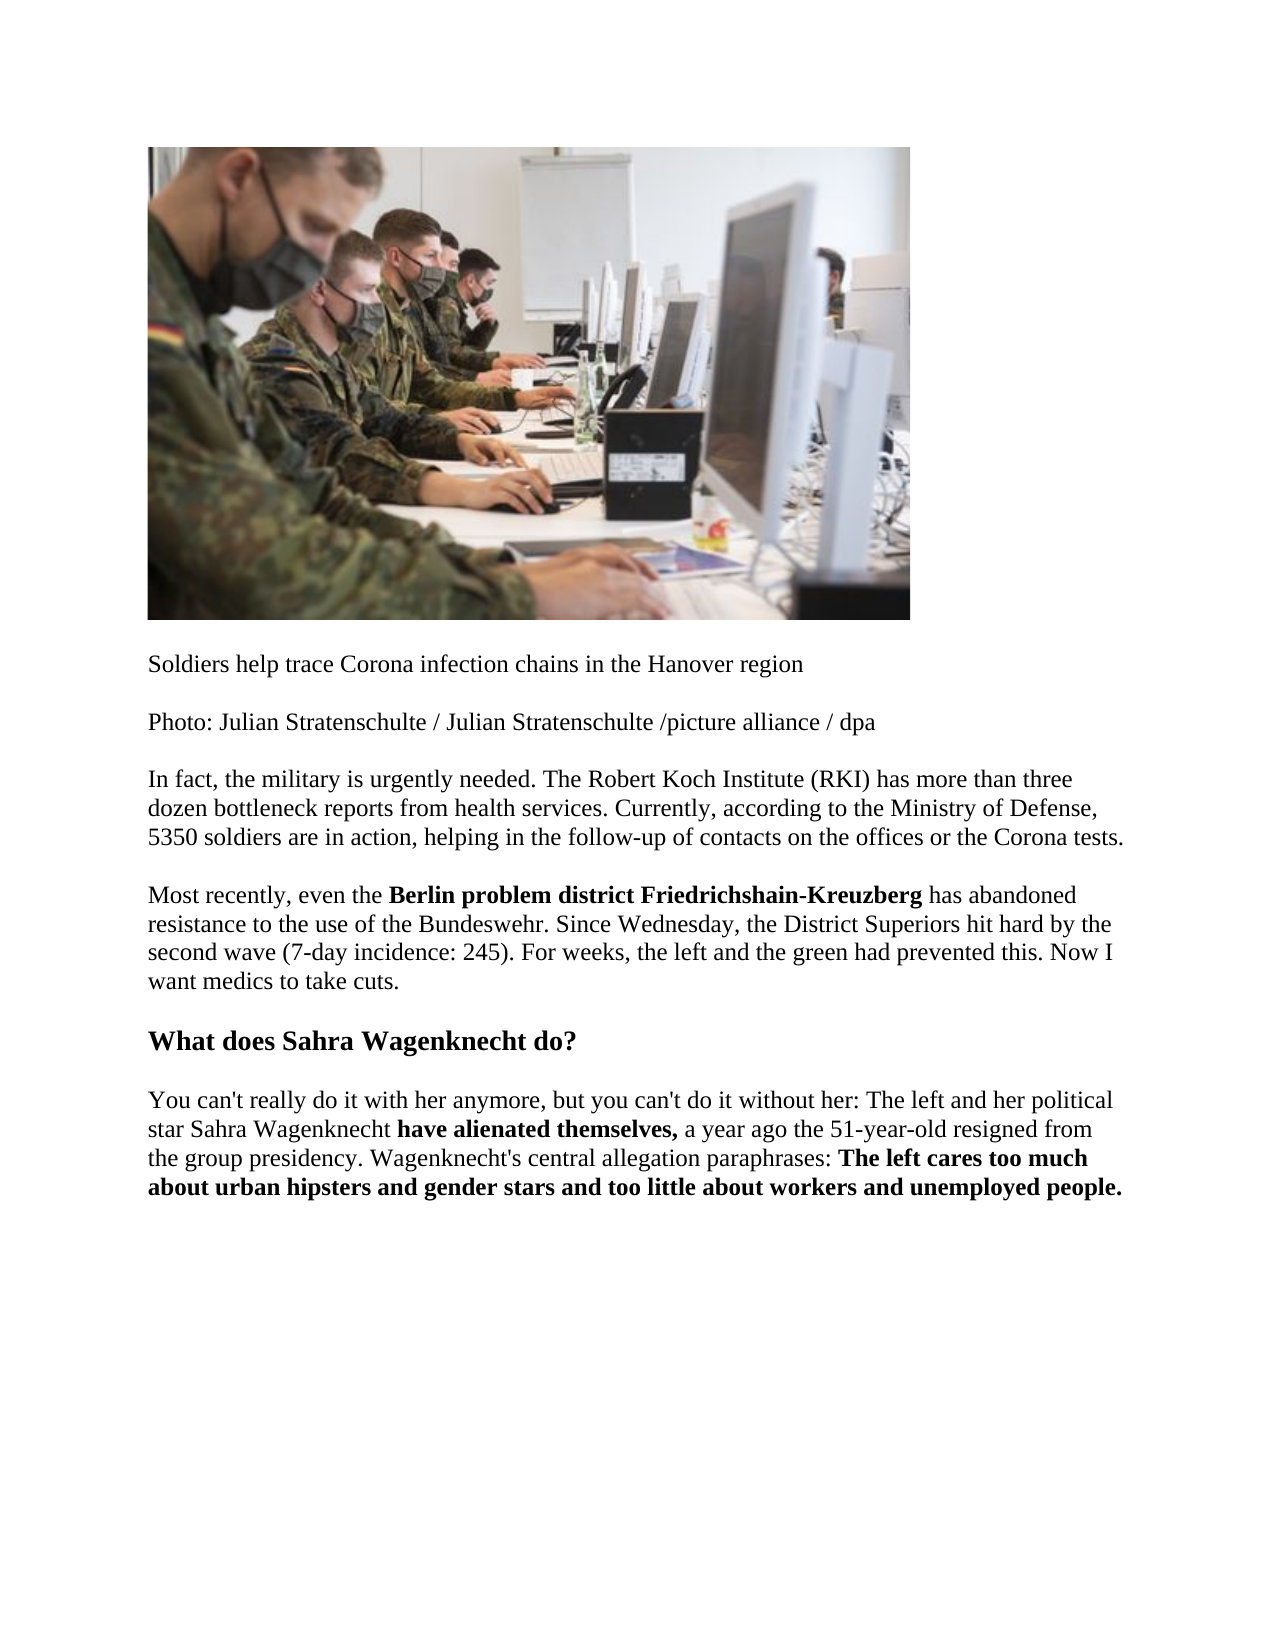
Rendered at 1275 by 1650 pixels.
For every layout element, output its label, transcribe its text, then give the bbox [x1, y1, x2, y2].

text Soldiers help trace Corona infection chains in the Hanover region [148, 649, 1127, 677]
picture [147, 147, 910, 620]
text Most recently, even the Berlin problem district Friedrichshain-Kreuzberg has abandoned resistance to the use of the Bundeswehr. Since Wednesday, the District Superiors hit hard by the second wave (7-day incidence: 245). For weeks, the left and the green had prevented this. Now I want medics to take cuts. [148, 880, 1127, 995]
text You can't really do it with her anymore, but you can't do it without her: The left and her political star Sahra Wagenknecht have alienated themselves, a year ago the 51-year-old resigned from the group presidency. Wagenknecht's central allegation paraphrases: The left cares too much about urban hipsters and gender stars and too little about workers and unemployed people. [148, 1086, 1127, 1201]
text In fact, the military is urgently needed. The Robert Koch Institute (RKI) has more than three dozen bottleneck reports from health services. Currently, according to the Ministry of Defense, 5350 soldiers are in action, helping in the follow-up of contacts on the offices or the Corona tests. [148, 764, 1127, 851]
subtitle What does Sahra Wagenknecht do? [148, 1024, 1127, 1056]
text Photo: Julian Stratenschulte / Julian Stratenschulte /picture alliance / dpa [148, 707, 1127, 735]
